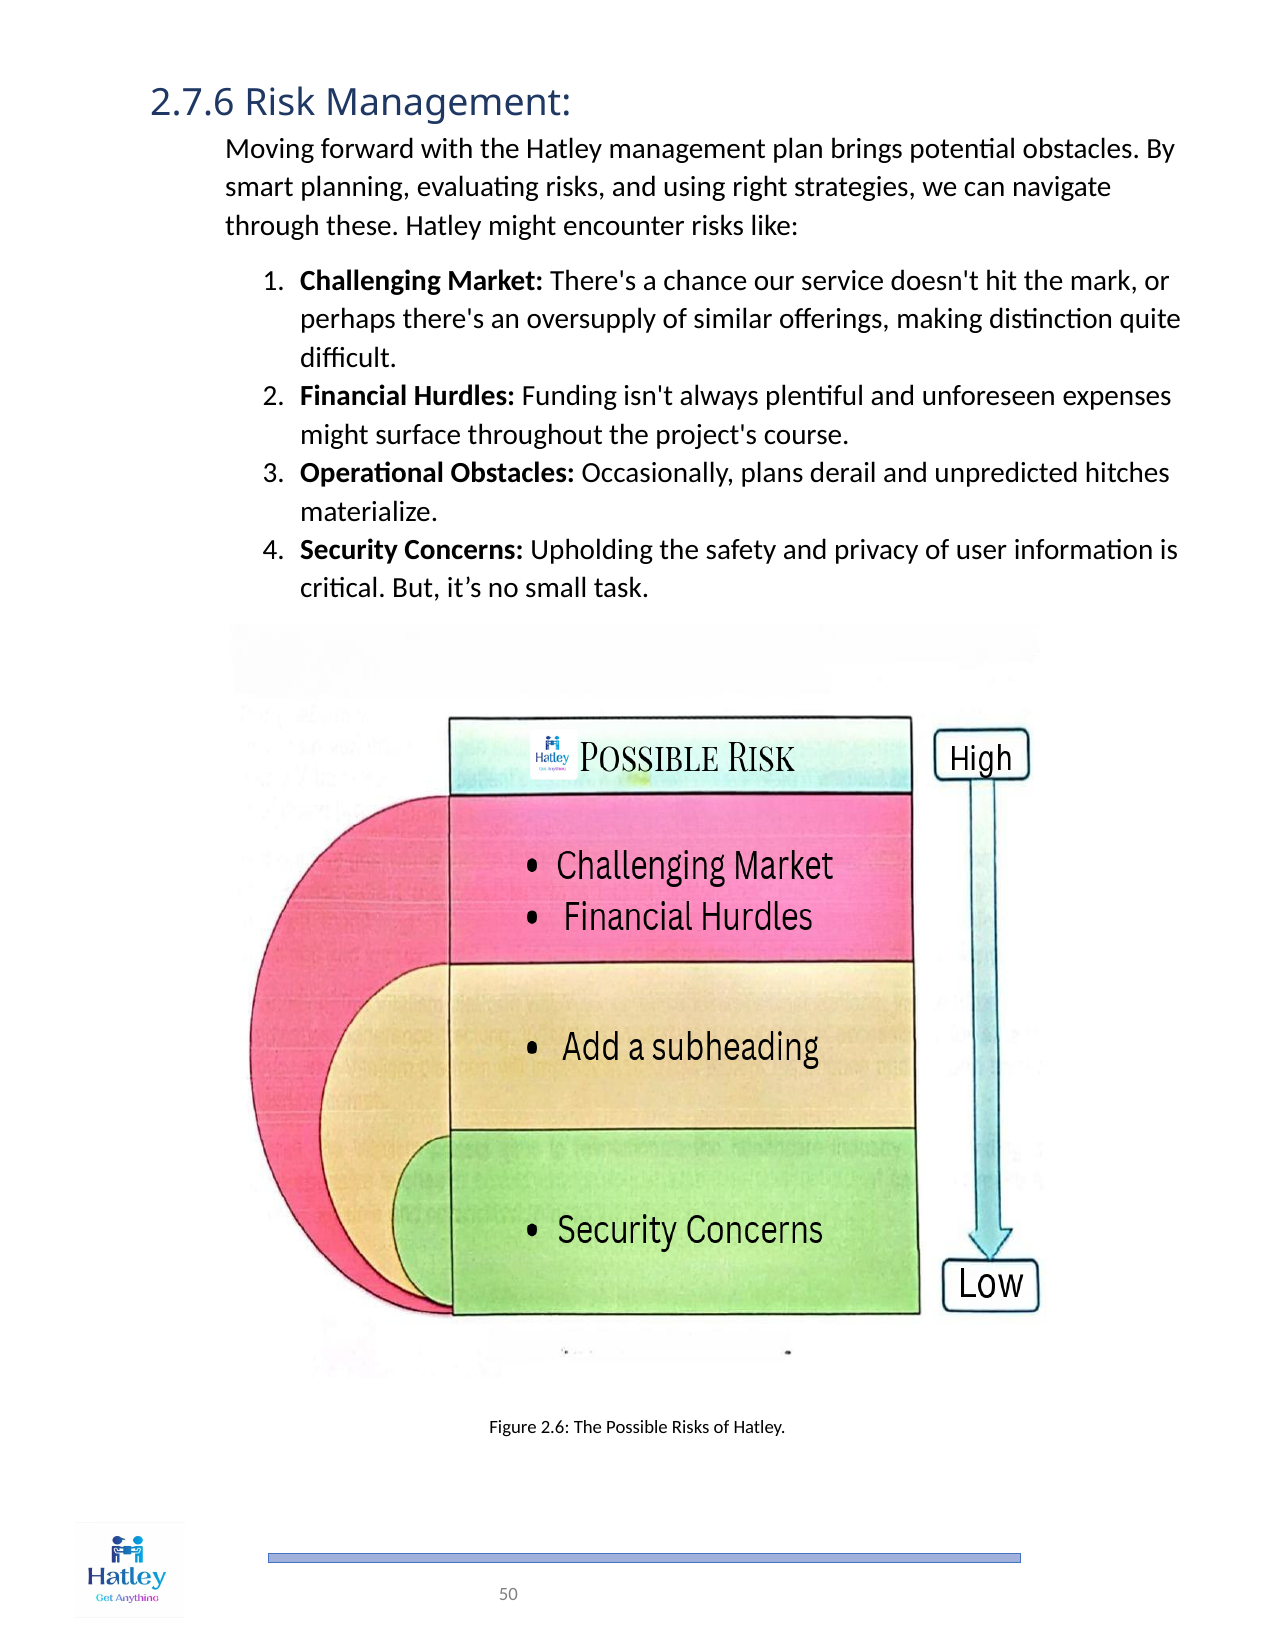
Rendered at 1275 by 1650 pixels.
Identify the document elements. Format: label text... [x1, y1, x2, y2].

list Security Concerns: Upholding the safety and privacy of user information is critical. But, it’s no small task. [262, 531, 1200, 605]
picture [75, 1522, 185, 1618]
subtitle 2.7.6 Risk Management: [150, 75, 1200, 126]
picture [226, 624, 1105, 1397]
text Figure 2.6: The Possible Risks of Hatley. [75, 1416, 1200, 1439]
list Operational Obstacles: Occasionally, plans derail and unpredicted hitches materialize. [262, 454, 1200, 528]
text Moving forward with the Hatley management plan brings potential obstacles. By smart planning, evaluating risks, and using right strategies, we can navigate through these. Hatley might encounter risks like: [225, 130, 1200, 243]
list Challenging Market: There's a chance our service doesn't hit the mark, or perhaps there's an oversupply of similar offerings, making distinction quite difficult. [262, 262, 1200, 374]
list Financial Hurdles: Funding isn't always plentiful and unforeseen expenses might surface throughout the project's course. [262, 377, 1200, 451]
